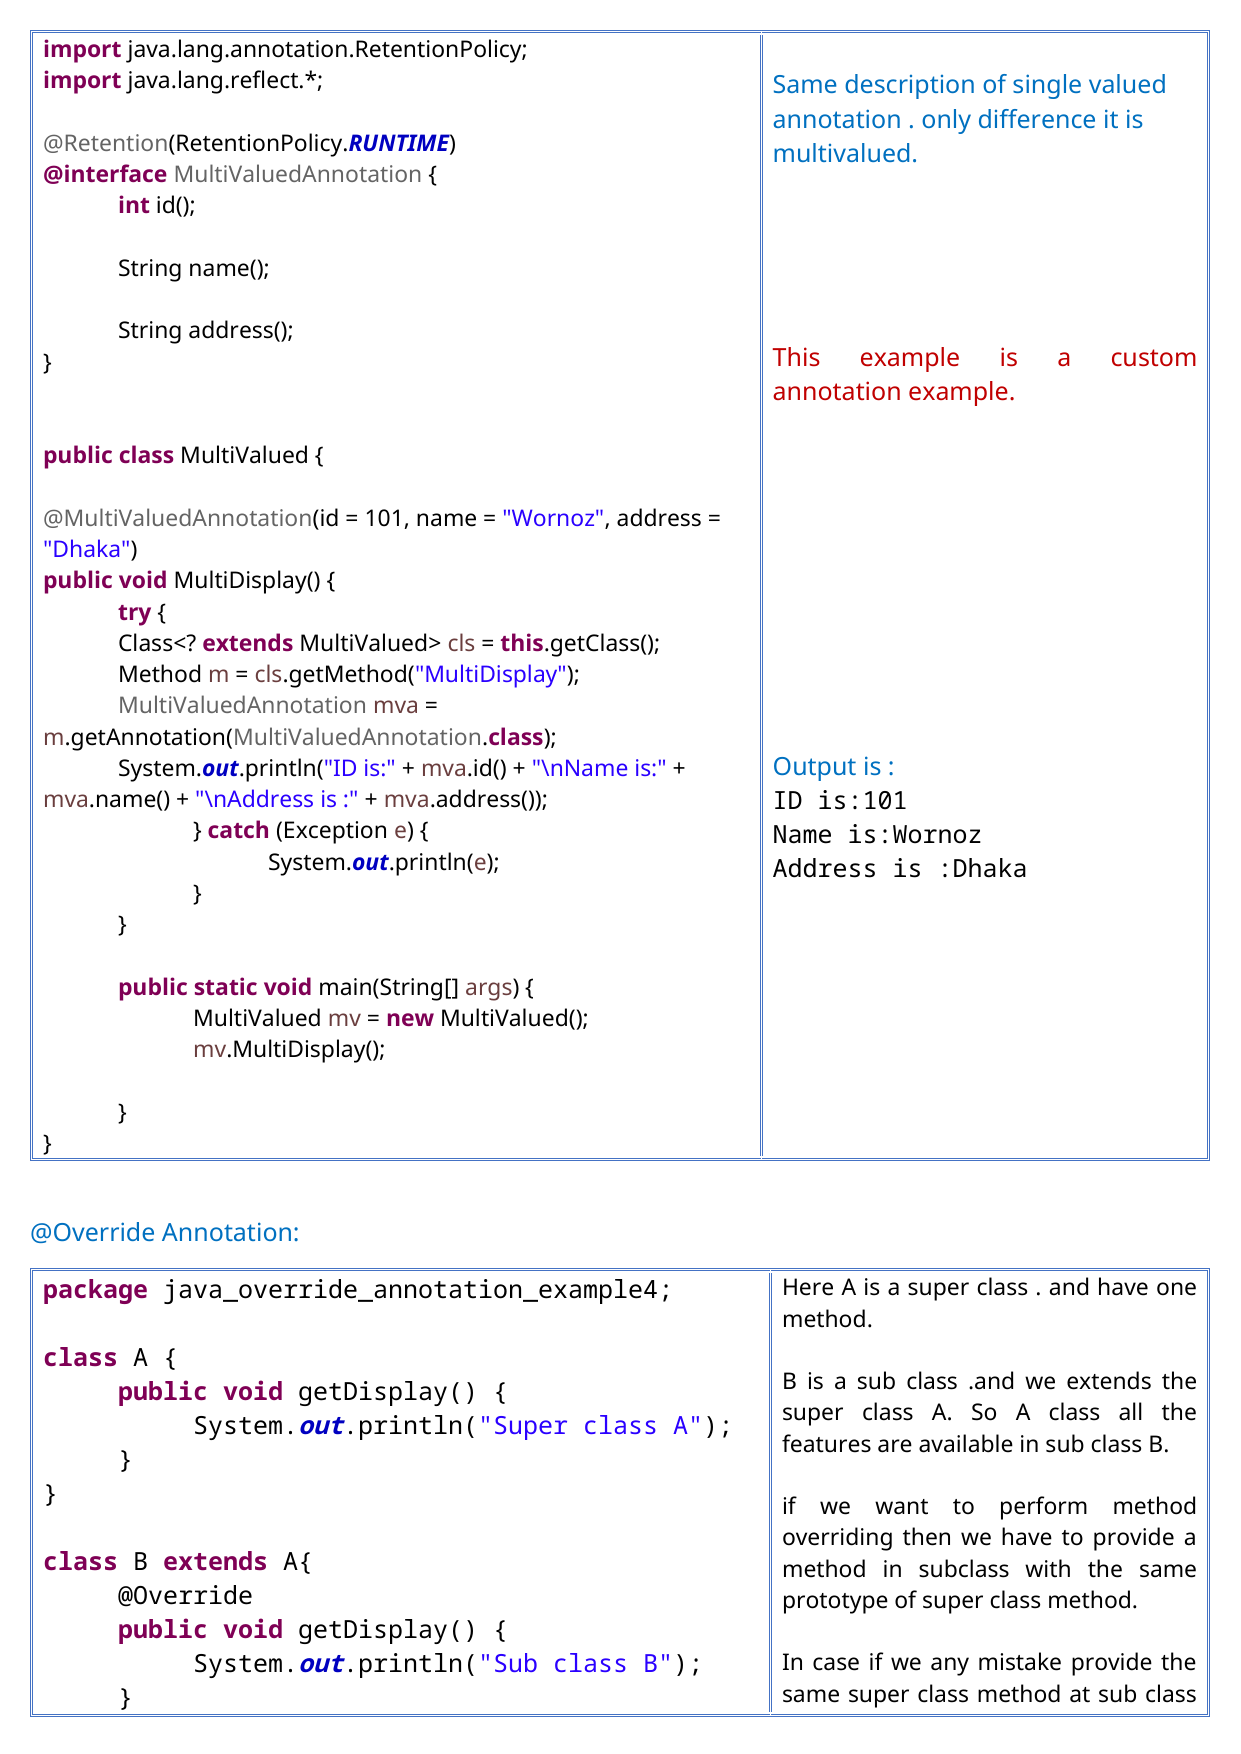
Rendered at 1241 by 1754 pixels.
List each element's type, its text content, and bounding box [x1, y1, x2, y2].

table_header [771, 1271, 1207, 1714]
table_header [32, 1269, 771, 1714]
text @Override Annotation: [30, 1215, 1210, 1249]
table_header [761, 33, 1207, 1158]
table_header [33, 33, 761, 1158]
